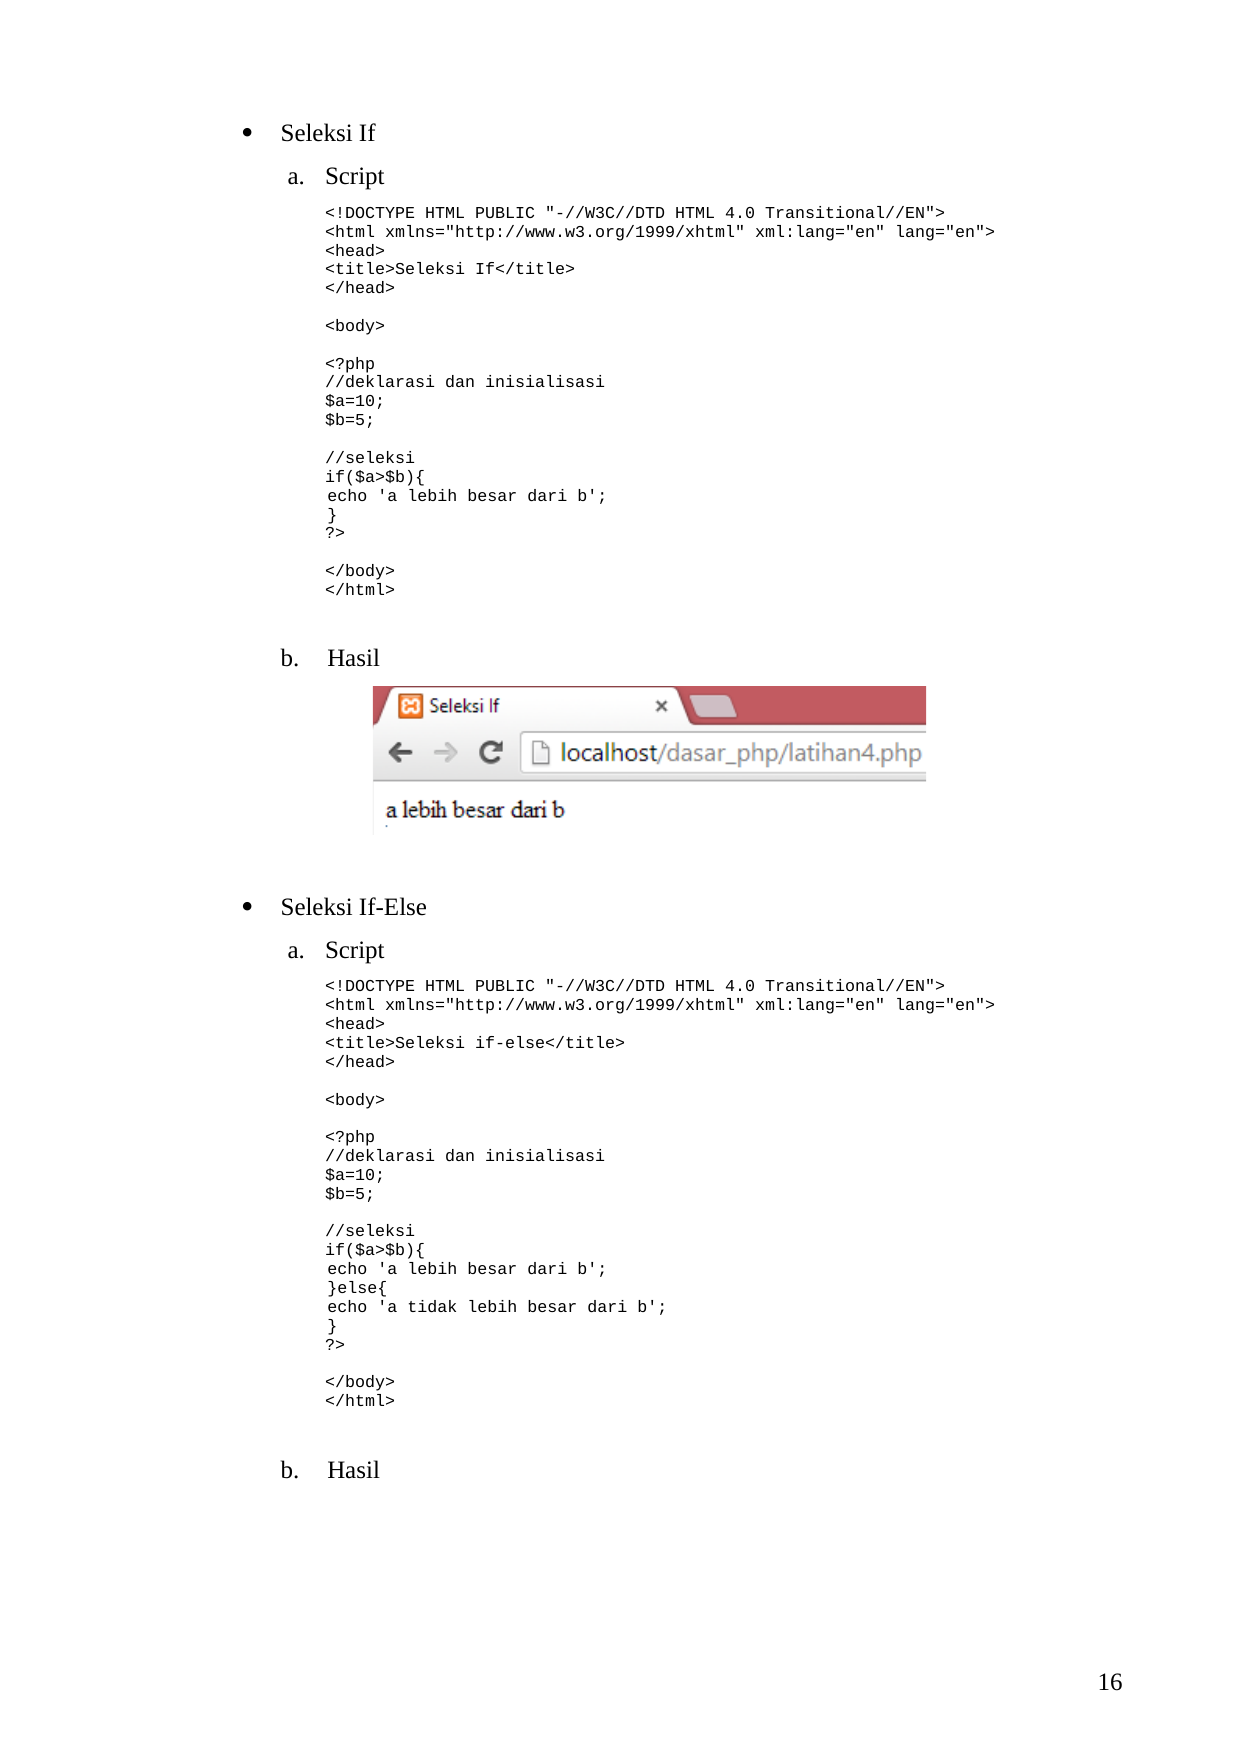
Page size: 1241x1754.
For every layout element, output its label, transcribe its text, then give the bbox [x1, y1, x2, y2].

text if($a>$b){ [325, 1242, 1122, 1261]
list Script [287, 935, 1122, 963]
picture [372, 686, 927, 835]
list Seleksi If-Else [243, 892, 1122, 920]
text $b=5; [325, 1185, 1122, 1204]
text echo 'a lebih besar dari b'; [325, 1261, 1122, 1279]
text //seleksi [325, 1223, 1122, 1242]
text <html xmlns="http://www.w3.org/1999/xhtml" xml:lang="en" lang="en"> [325, 997, 1122, 1016]
text </body> [325, 1374, 1122, 1393]
list Hasil [280, 643, 1122, 672]
text </html> [325, 581, 1122, 600]
list Hasil [280, 1455, 1122, 1483]
text </html> [325, 1393, 1122, 1412]
text <title>Seleksi If</title> [325, 261, 1122, 280]
text <title>Seleksi if-else</title> [325, 1034, 1122, 1053]
text echo 'a lebih besar dari b'; [325, 487, 1122, 506]
text $b=5; [325, 412, 1122, 431]
text }else{ [325, 1279, 1122, 1298]
text </body> [325, 563, 1122, 581]
text <body> [325, 317, 1122, 336]
text $a=10; [325, 1166, 1122, 1185]
text <!DOCTYPE HTML PUBLIC "-//W3C//DTD HTML 4.0 Transitional//EN"> [325, 978, 1122, 997]
text echo 'a tidak lebih besar dari b'; [325, 1298, 1122, 1317]
text } [325, 1317, 1122, 1336]
text <head> [325, 1016, 1122, 1034]
text <!DOCTYPE HTML PUBLIC "-//W3C//DTD HTML 4.0 Transitional//EN"> [325, 204, 1122, 223]
text //deklarasi dan inisialisasi [325, 374, 1122, 393]
text } [325, 506, 1122, 525]
list Script [287, 161, 1122, 190]
text if($a>$b){ [325, 468, 1122, 487]
text <html xmlns="http://www.w3.org/1999/xhtml" xml:lang="en" lang="en"> [325, 223, 1122, 242]
text <body> [325, 1091, 1122, 1110]
text //seleksi [325, 449, 1122, 468]
list Seleksi If [243, 118, 1122, 147]
text <?php [325, 355, 1122, 374]
text </head> [325, 1053, 1122, 1072]
text $a=10; [325, 393, 1122, 412]
text ?> [325, 525, 1122, 544]
text ?> [325, 1336, 1122, 1355]
text <head> [325, 242, 1122, 261]
text <?php [325, 1129, 1122, 1148]
text </head> [325, 280, 1122, 299]
text //deklarasi dan inisialisasi [325, 1148, 1122, 1166]
